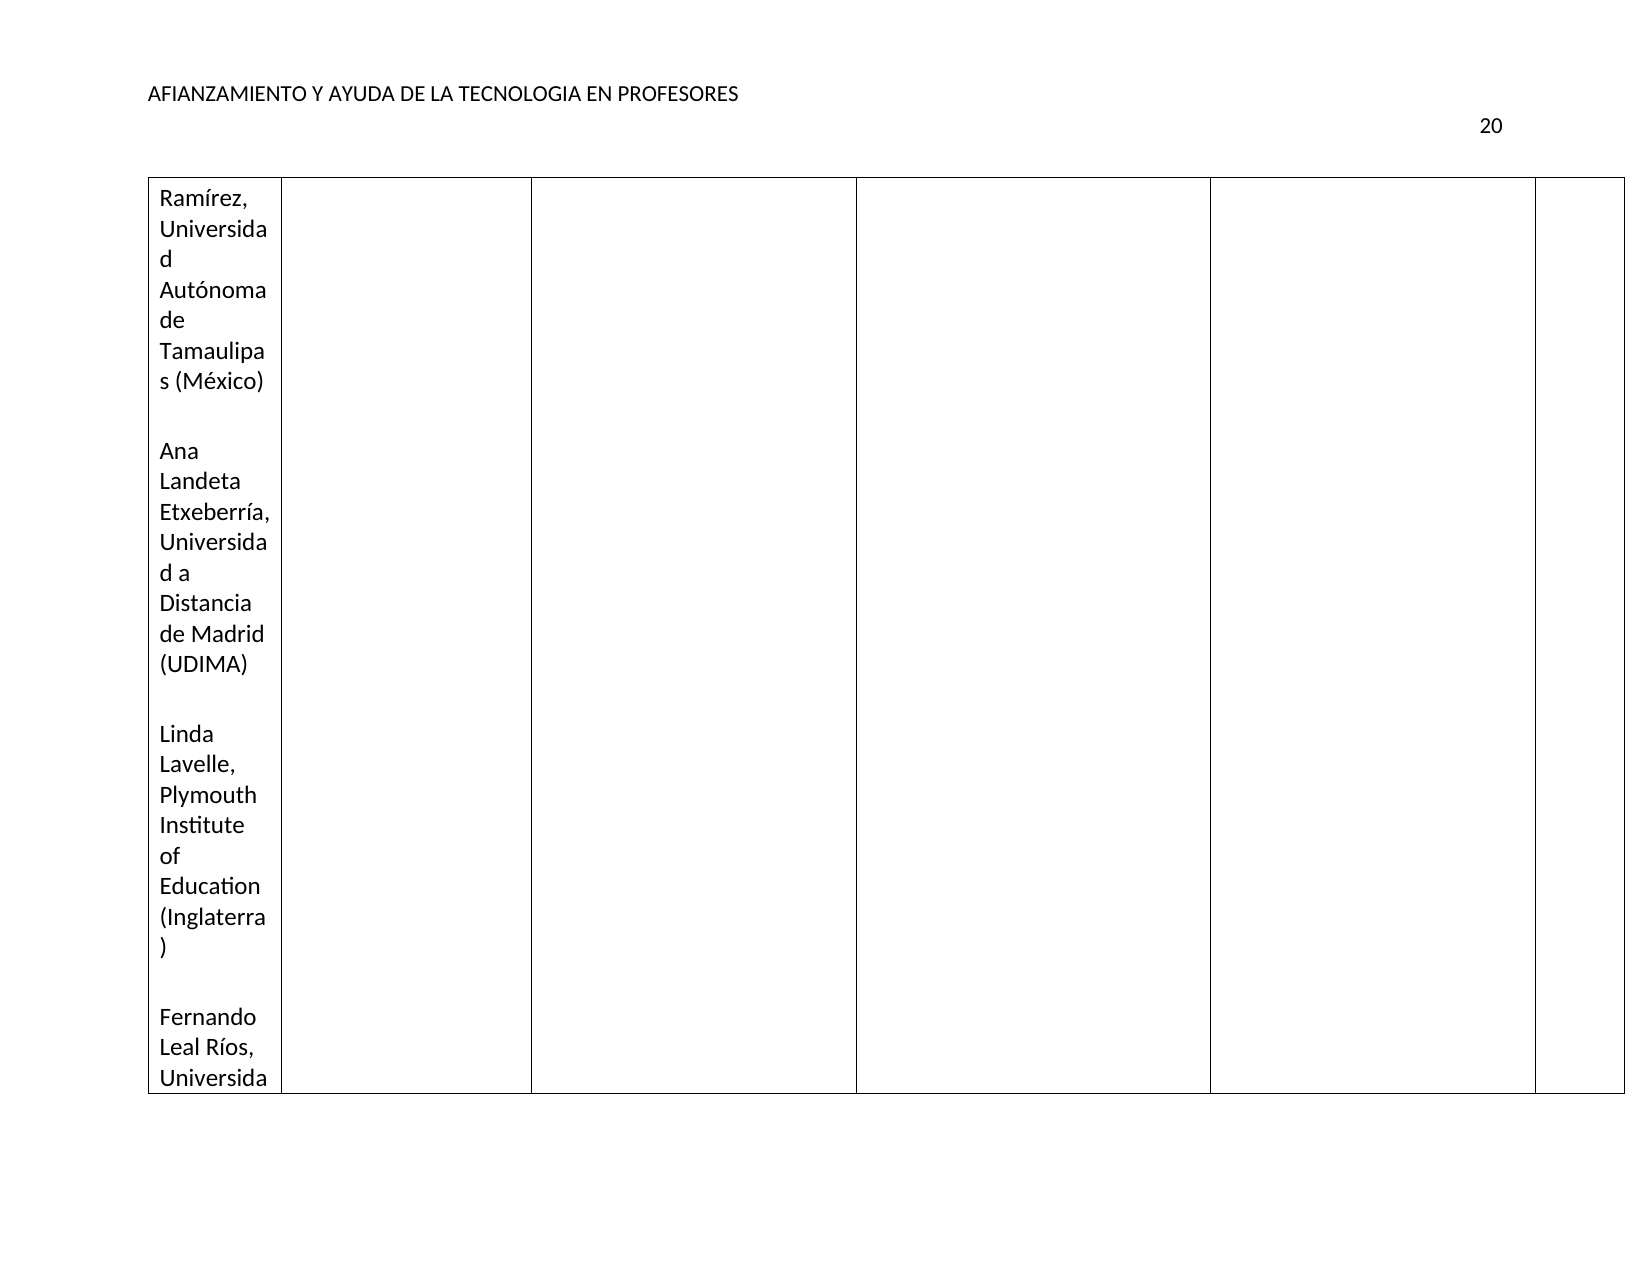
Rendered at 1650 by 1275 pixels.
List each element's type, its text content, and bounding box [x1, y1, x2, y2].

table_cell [1536, 178, 1624, 1092]
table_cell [532, 178, 856, 1092]
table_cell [1211, 178, 1535, 1092]
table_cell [857, 178, 1210, 1092]
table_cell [282, 178, 531, 1092]
